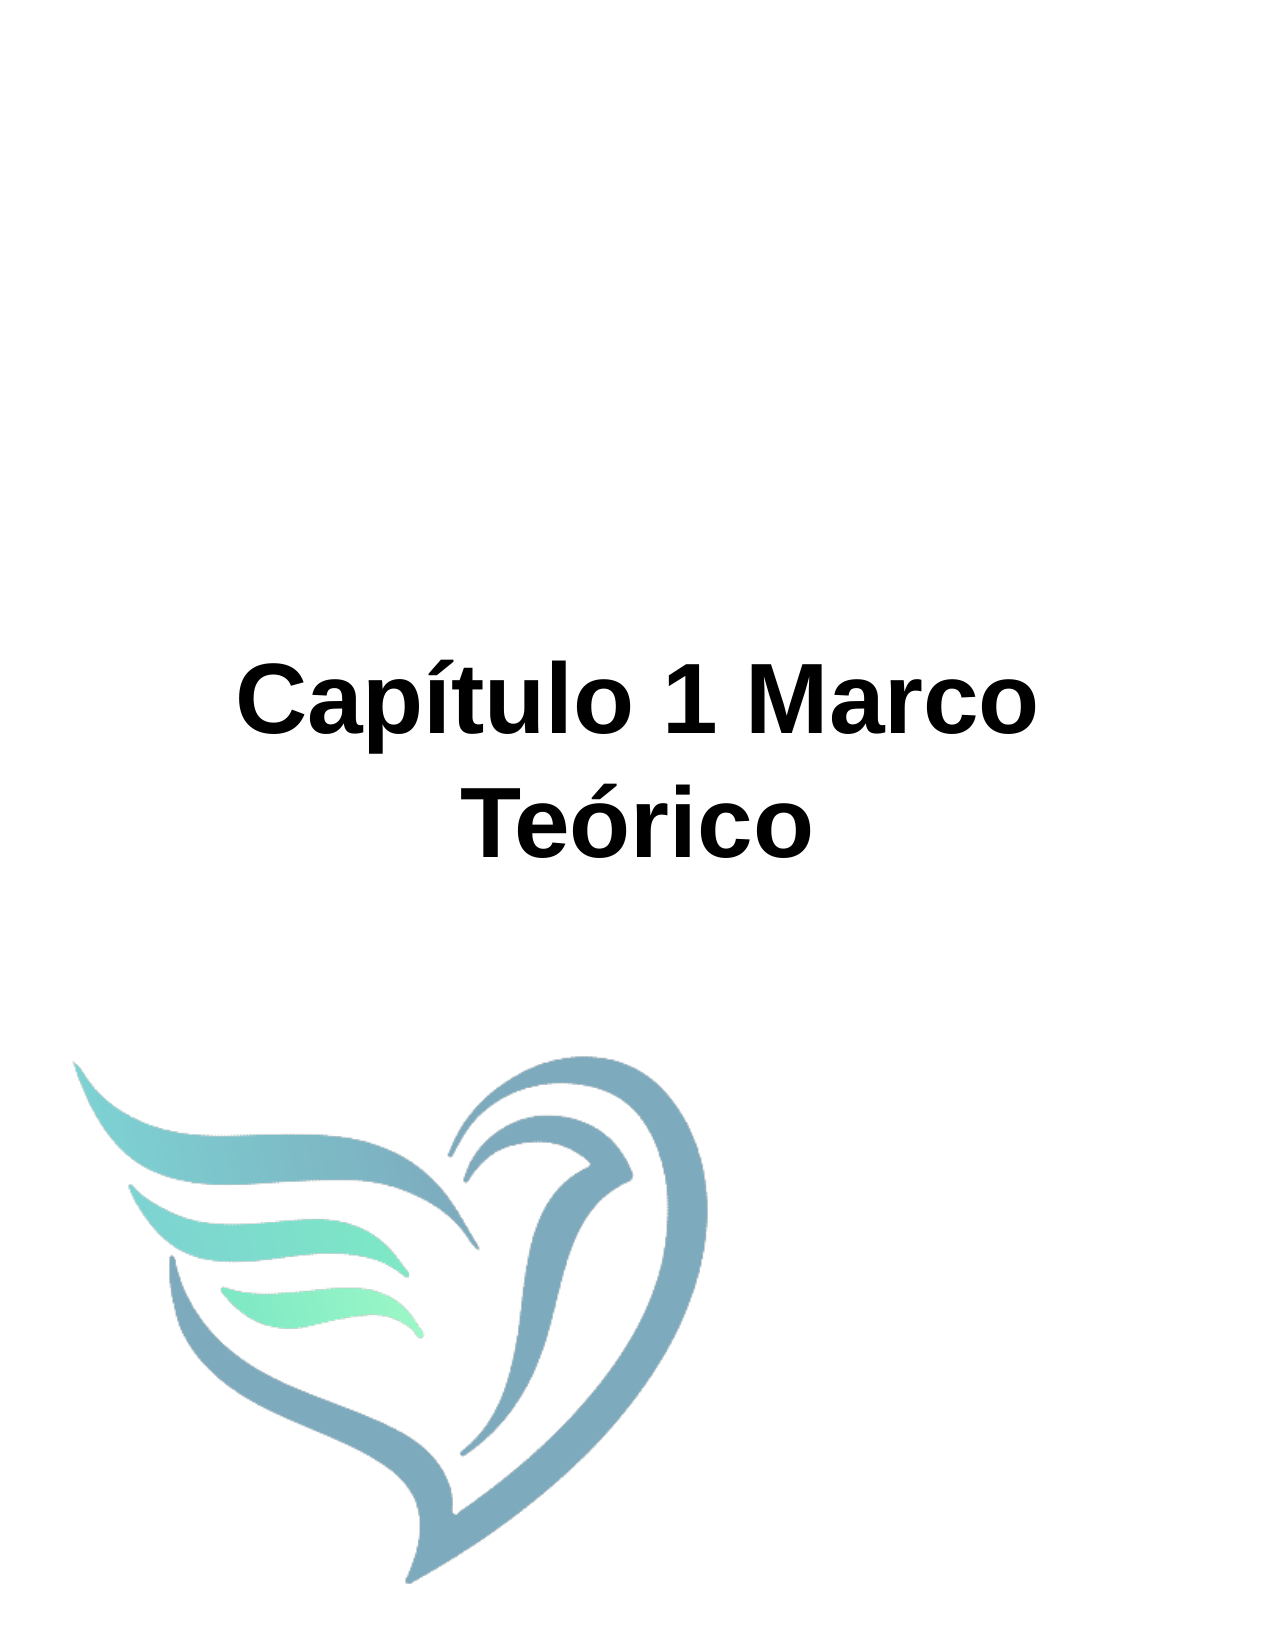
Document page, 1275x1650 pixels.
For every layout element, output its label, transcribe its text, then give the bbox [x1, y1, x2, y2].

subtitle Capítulo 1 Marco Teórico [177, 640, 1098, 879]
